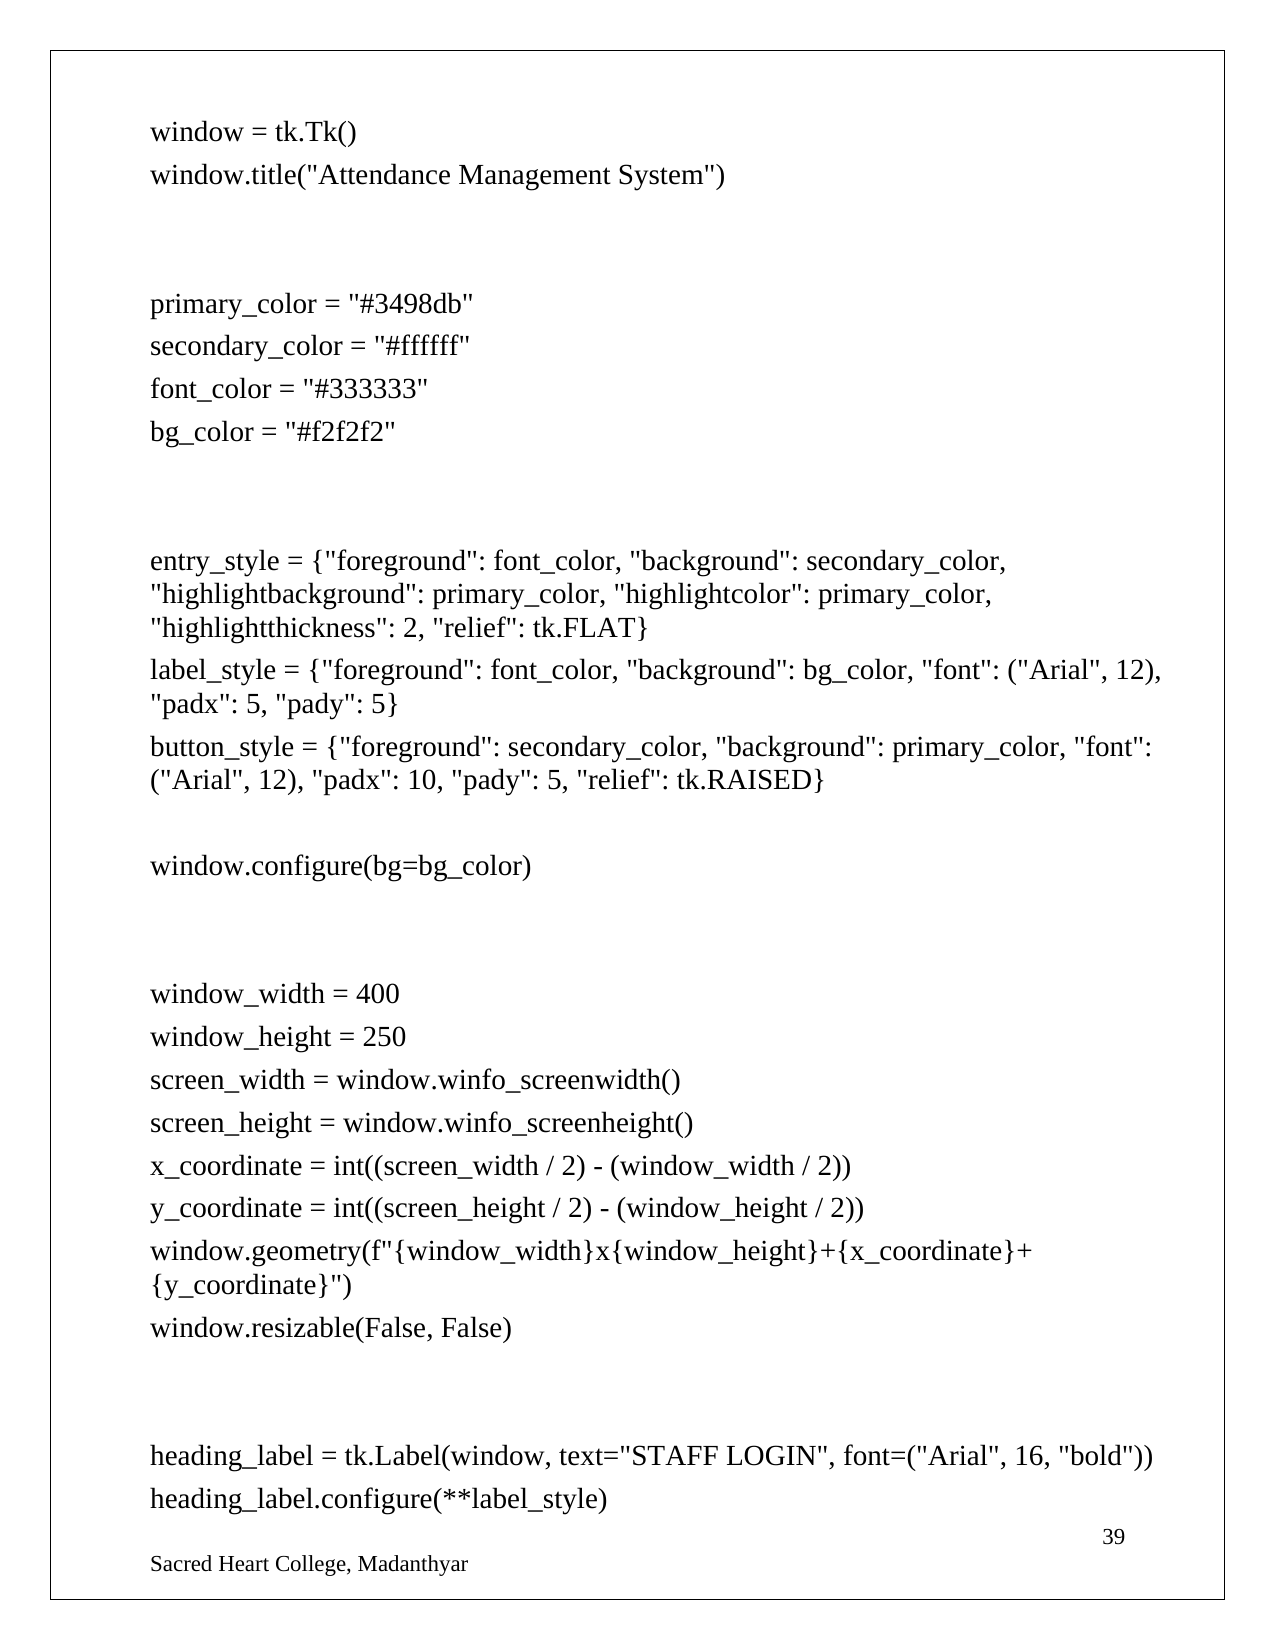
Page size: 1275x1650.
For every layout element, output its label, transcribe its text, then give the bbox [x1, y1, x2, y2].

subtitle label_style = {"foreground": font_color, "background": bg_color, "font": ("Arial", 12), "padx": 5, "pady": 5} [150, 652, 1221, 719]
subtitle heading_label.configure(**label_style) [150, 1481, 1221, 1514]
subtitle button_style = {"foreground": secondary_color, "background": primary_color, "font": ("Arial", 12), "padx": 10, "pady": 5, "relief": tk.RAISED} [150, 729, 1221, 796]
subtitle y_coordinate = int((screen_height / 2) - (window_height / 2)) [150, 1191, 1221, 1224]
subtitle window.geometry(f"{window_width}x{window_height}+{x_coordinate}+{y_coordinate}") [150, 1233, 1221, 1300]
subtitle heading_label = tk.Label(window, text="STAFF LOGIN", font=("Arial", 16, "bold")) [150, 1438, 1221, 1472]
subtitle window.resizable(False, False) [150, 1310, 1221, 1343]
subtitle screen_width = window.winfo_screenwidth() [150, 1062, 1221, 1096]
subtitle x_coordinate = int((screen_width / 2) - (window_width / 2)) [150, 1148, 1221, 1181]
subtitle window.configure(bg=bg_color) [150, 848, 1221, 882]
subtitle window = tk.Tk() [150, 114, 1221, 148]
subtitle window_width = 400 [150, 976, 1221, 1010]
subtitle window.title("Attendance Management System") [150, 157, 1221, 191]
subtitle entry_style = {"foreground": font_color, "background": secondary_color, "highlightbackground": primary_color, "highlightcolor": primary_color, "highlightthickness": 2, "relief": tk.FLAT} [150, 543, 1221, 643]
subtitle font_color = "#333333" [150, 371, 1221, 405]
subtitle bg_color = "#f2f2f2" [150, 414, 1221, 448]
subtitle primary_color = "#3498db" [150, 286, 1221, 319]
subtitle secondary_color = "#ffffff" [150, 328, 1221, 362]
subtitle window_height = 250 [150, 1019, 1221, 1053]
subtitle screen_height = window.winfo_screenheight() [150, 1105, 1221, 1138]
